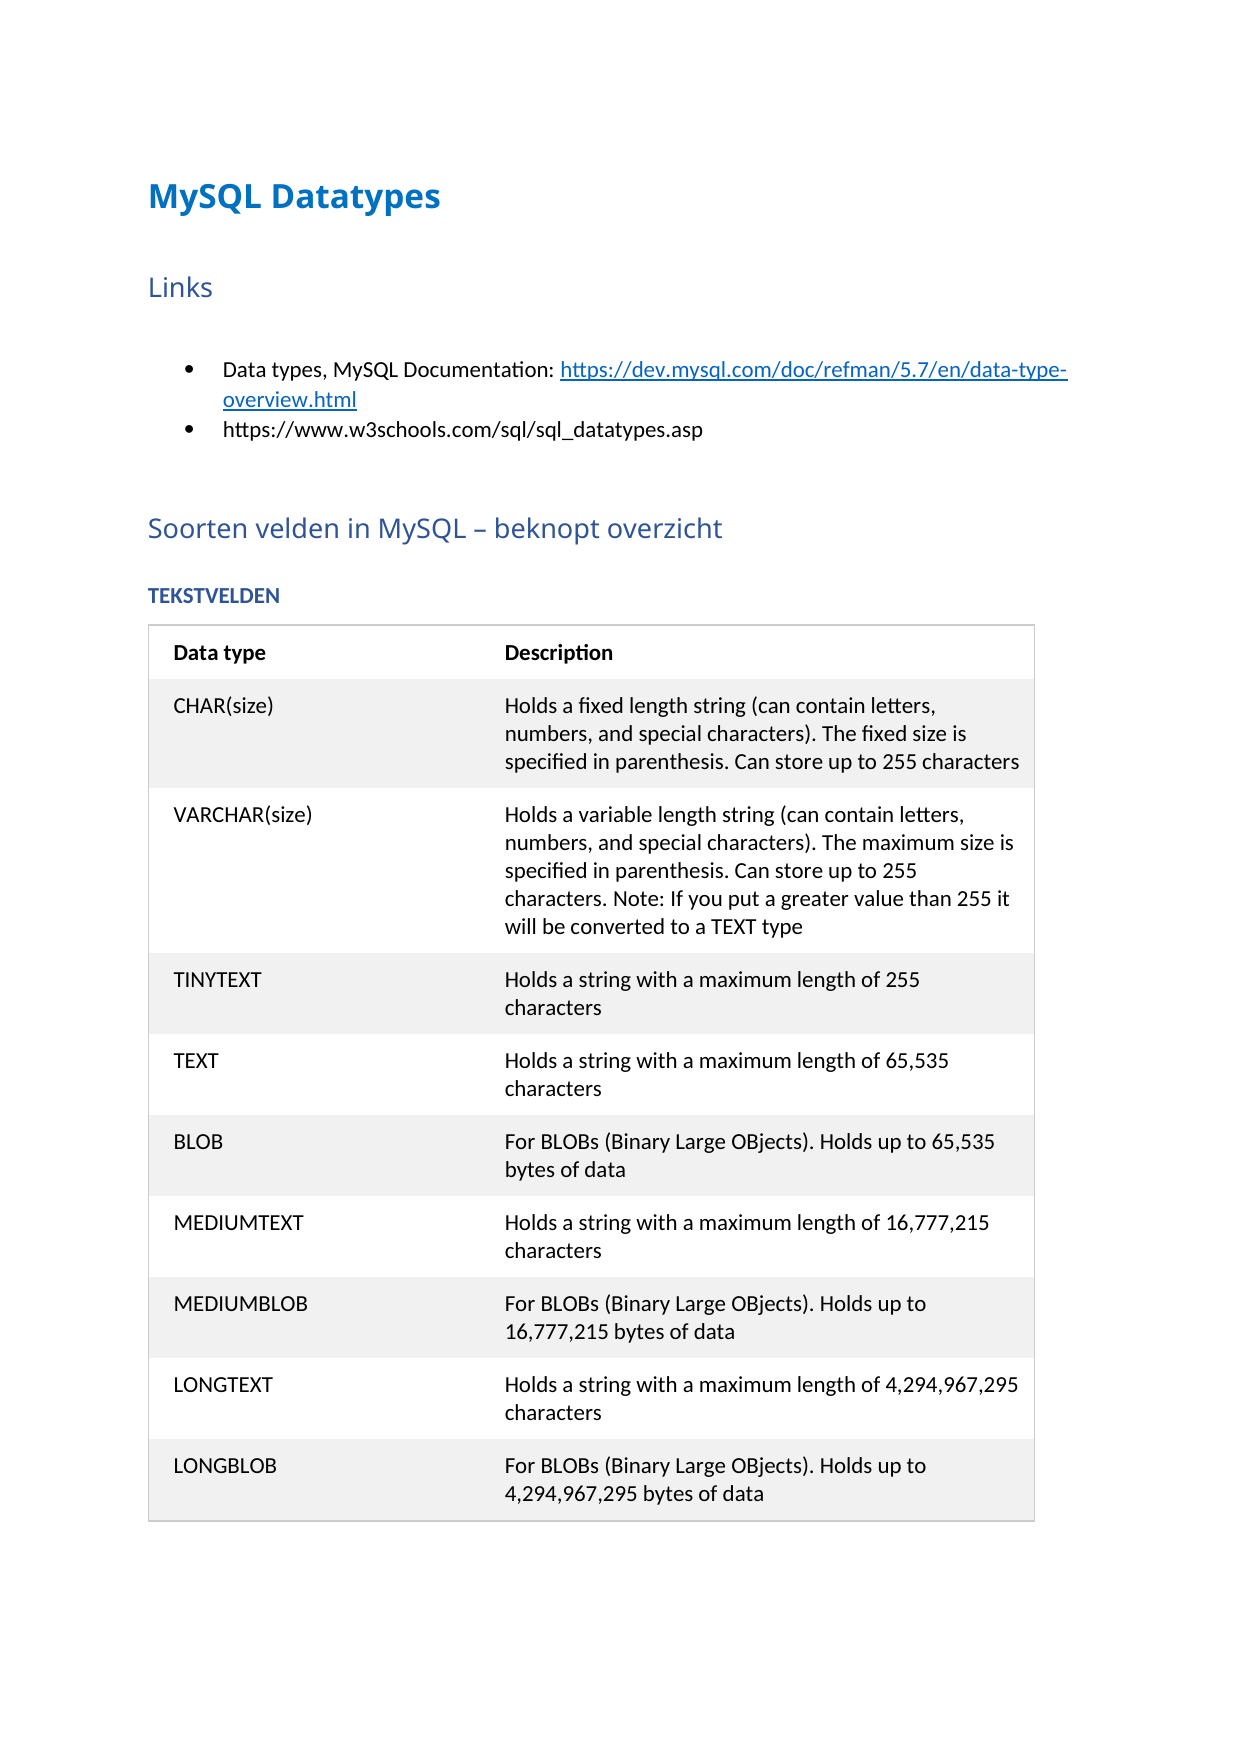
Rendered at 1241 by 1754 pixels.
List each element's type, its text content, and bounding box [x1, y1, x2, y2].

subtitle Soorten velden in MySQL – beknopt overzicht [148, 509, 1093, 546]
table_cell Holds a fixed length string (can contain letters, numbers, and special characters). The fixed size is specified in parenthesis. Can store up to 255 characters [492, 679, 1034, 788]
table_cell Holds a string with a maximum length of 255 characters [492, 953, 1034, 1034]
subtitle Links [148, 268, 1093, 305]
table_cell MEDIUMTEXT [149, 1196, 492, 1277]
table_cell Holds a string with a maximum length of 16,777,215 characters [492, 1196, 1034, 1277]
table_cell LONGBLOB [149, 1439, 492, 1520]
table_cell For BLOBs (Binary Large OBjects). Holds up to 65,535 bytes of data [492, 1115, 1034, 1196]
table_cell CHAR(size) [149, 679, 492, 788]
table_cell LONGTEXT [149, 1358, 492, 1439]
subtitle MySQL Datatypes [148, 173, 1093, 218]
table_cell MEDIUMBLOB [149, 1277, 492, 1358]
list Data types, MySQL Documentation: https://dev.mysql.com/doc/refman/5.7/en/data-type-overview.html [185, 355, 1093, 413]
table_header Description [492, 626, 1034, 678]
table_cell Holds a variable length string (can contain letters, numbers, and special characters). The maximum size is specified in parenthesis. Can store up to 255 characters. Note: If you put a greater value than 255 it will be converted to a TEXT type [492, 788, 1034, 953]
table_cell For BLOBs (Binary Large OBjects). Holds up to 4,294,967,295 bytes of data [492, 1439, 1034, 1520]
table_cell VARCHAR(size) [149, 788, 492, 953]
subtitle TeKSTVELDEN [148, 581, 1093, 609]
table_cell Holds a string with a maximum length of 65,535 characters [492, 1034, 1034, 1115]
list https://www.w3schools.com/sql/sql_datatypes.asp [185, 416, 1093, 443]
table_cell Holds a string with a maximum length of 4,294,967,295 characters [492, 1358, 1034, 1439]
table_header Data type [149, 626, 492, 678]
table_cell BLOB [149, 1115, 492, 1196]
table_cell TINYTEXT [149, 953, 492, 1034]
table_cell TEXT [149, 1034, 492, 1115]
table_cell For BLOBs (Binary Large OBjects). Holds up to 16,777,215 bytes of data [492, 1277, 1034, 1358]
